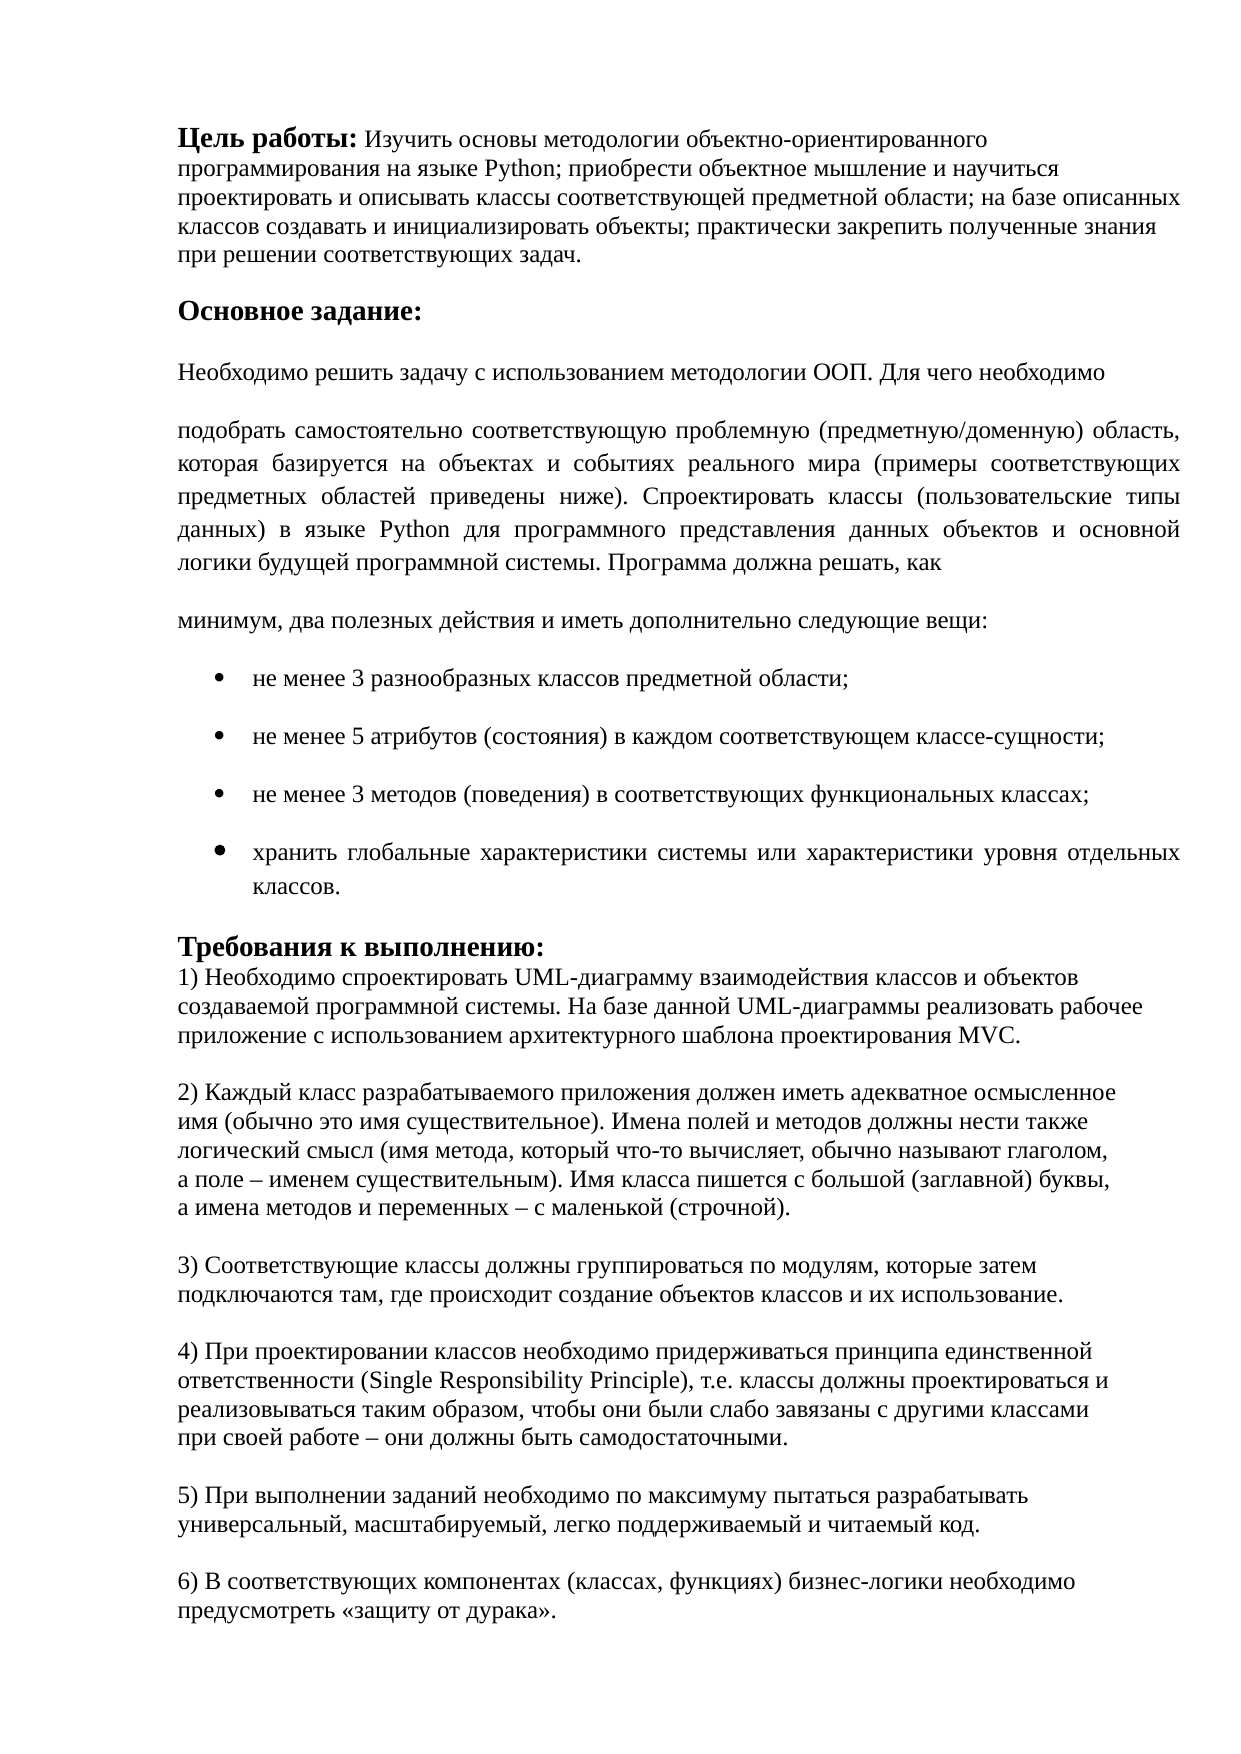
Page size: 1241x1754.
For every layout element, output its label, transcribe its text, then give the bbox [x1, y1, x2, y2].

text 5) При выполнении заданий необходимо по максимуму пытаться разрабатывать универсальный, масштабируемый, легко поддерживаемый и читаемый код. [177, 1480, 1181, 1537]
text Необходимо решить задачу с использованием методологии ООП. Для чего необходимо [177, 357, 1181, 386]
text предусмотреть «защиту от дурака». [177, 1595, 1181, 1624]
text имя (обычно это имя существительное). Имена полей и методов должны нести также [177, 1106, 1181, 1135]
text минимум, два полезных действия и иметь дополнительно следующие вещи: [177, 605, 1181, 634]
text а поле – именем существительным). Имя класса пишется с большой (заглавной) буквы, [177, 1164, 1181, 1192]
text 3) Соответствующие классы должны группироваться по модулям, которые затем подключаются там, где происходит создание объектов классов и их использование. [177, 1250, 1181, 1307]
text подобрать самостоятельно соответствующую проблемную (предметную/доменную) область, которая базируется на объектах и событиях реального мира (примеры соответствующих предметных областей приведены ниже). Спроектировать классы (пользовательские типы данных) в языке Python для программного представления данных объектов и основной логики будущей программной системы. Программа должна решать, как [177, 415, 1181, 576]
list не менее 3 методов (поведения) в соответствующих функциональных классах; [215, 779, 1181, 808]
text при своей работе – они должны быть самодостаточными. [177, 1422, 1181, 1451]
list не менее 5 атрибутов (состояния) в каждом соответствующем классе-сущности; [215, 721, 1181, 750]
text 6) В соответствующих компонентах (классах, функциях) бизнес-логики необходимо [177, 1566, 1181, 1595]
text логический смысл (имя метода, который что-то вычисляет, обычно называют глаголом, [177, 1135, 1181, 1164]
list хранить глобальные характеристики системы или характеристики уровня отдельных классов. [215, 837, 1181, 900]
list не менее 3 разнообразных классов предметной области; [215, 663, 1181, 692]
text Требования к выполнению: [177, 929, 1181, 962]
text а имена методов и переменных – с маленькой (строчной). [177, 1192, 1181, 1221]
text 4) При проектировании классов необходимо придерживаться принципа единственной ответственности (Single Responsibility Principle), т.е. классы должны проектироваться и [177, 1336, 1181, 1394]
text Основное задание: [177, 293, 1181, 327]
text Цель работы: Изучить основы методологии объектно-ориентированного программирования на языке Python; приобрести объектное мышление и научиться проектировать и описывать классы соответствующей предметной области; на базе описанных классов создавать и инициализировать объекты; практически закрепить полученные знания при решении соответствующих задач. [177, 120, 1181, 268]
text реализовываться таким образом, чтобы они были слабо завязаны с другими классами [177, 1394, 1181, 1422]
text 2) Каждый класс разрабатываемого приложения должен иметь адекватное осмысленное [177, 1077, 1181, 1106]
text 1) Необходимо спроектировать UML-диаграмму взаимодействия классов и объектов создаваемой программной системы. На базе данной UML-диаграммы реализовать рабочее приложение с использованием архитектурного шаблона проектирования MVC. [177, 962, 1181, 1049]
